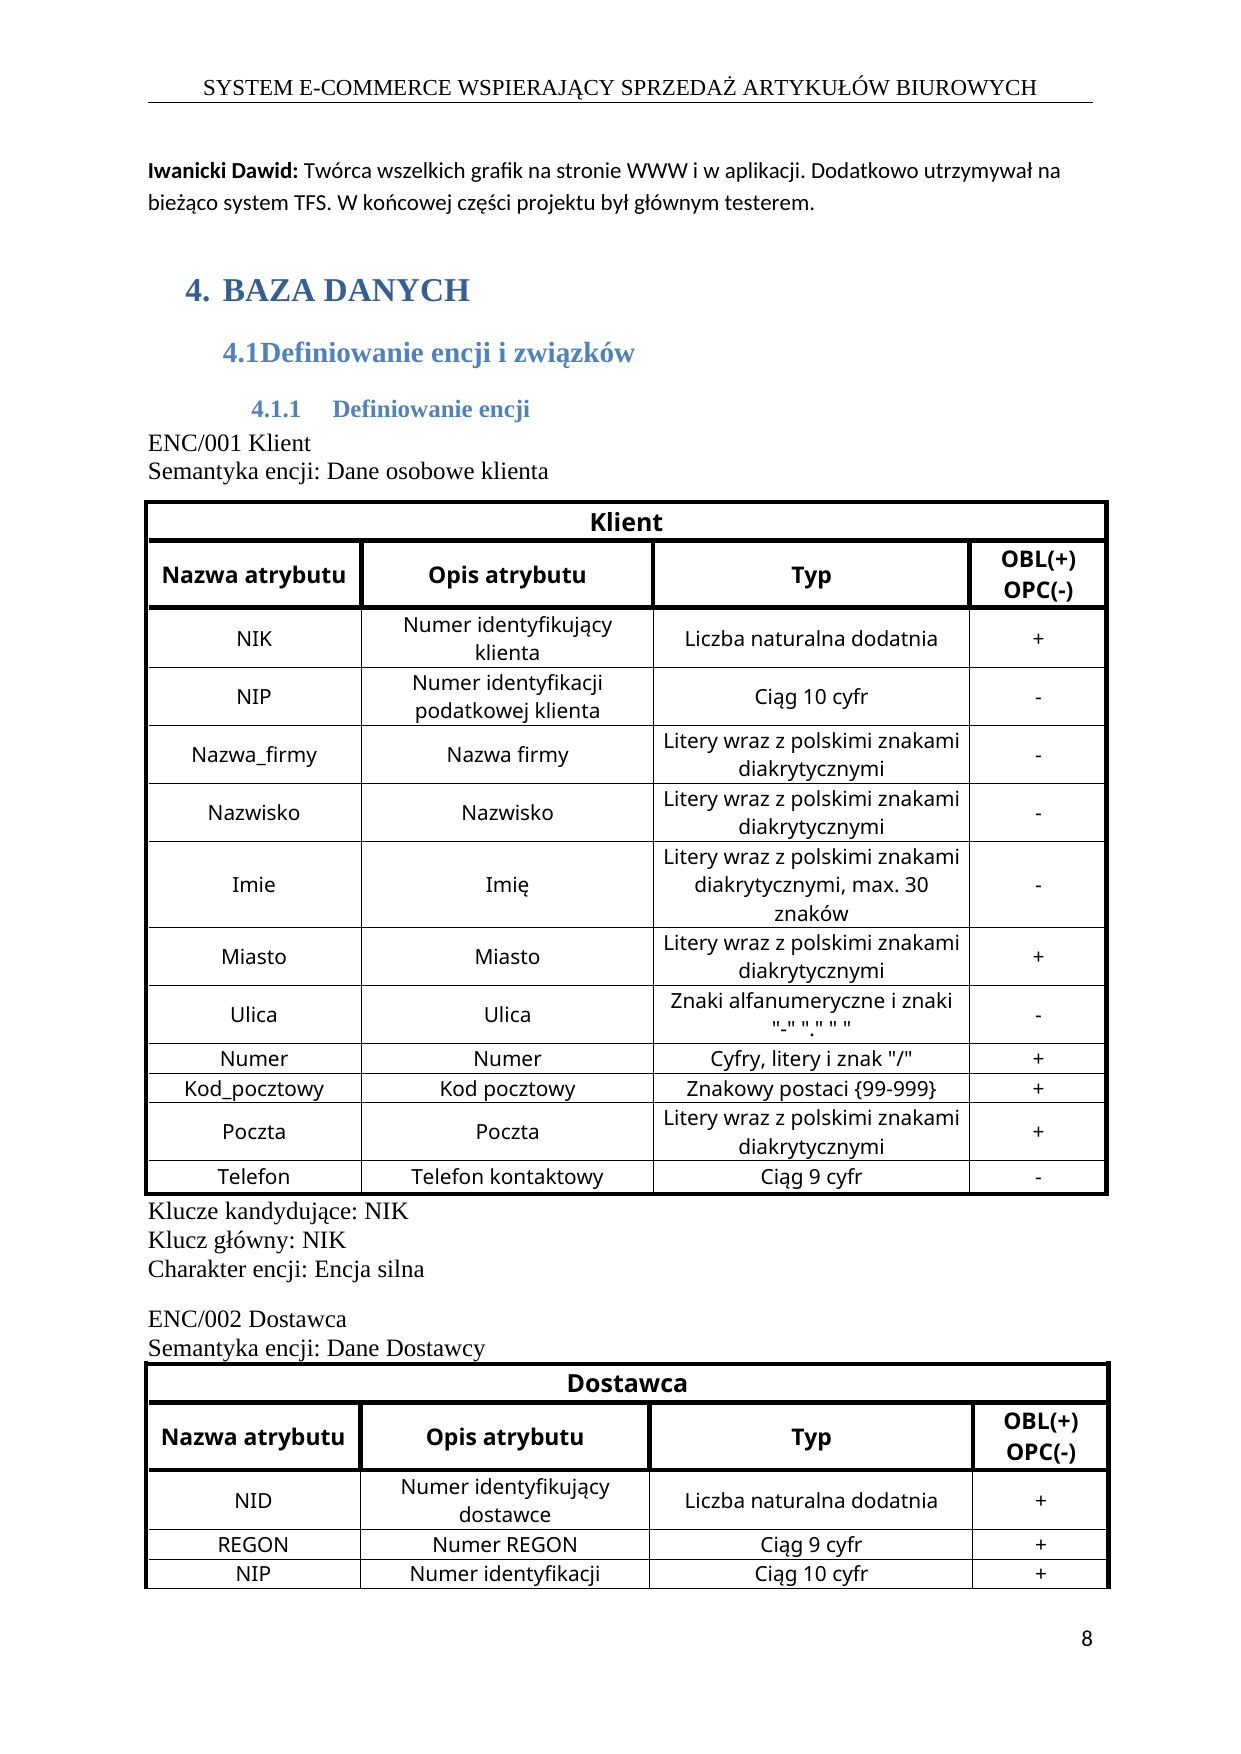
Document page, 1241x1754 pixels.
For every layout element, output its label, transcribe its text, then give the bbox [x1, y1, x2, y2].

table_cell Typ [652, 1405, 971, 1467]
table_cell Ulica [362, 986, 653, 1043]
table_cell Cyfry, litery i znak "/" [654, 1044, 969, 1073]
text Charakter encji: Encja silna [148, 1254, 1093, 1282]
table_cell Nazwa atrybutu [148, 539, 359, 605]
text Semantyka encji: Dane osobowe klienta [148, 456, 1093, 485]
table_cell + [973, 1530, 1106, 1558]
table_cell REGON [148, 1530, 360, 1558]
text Semantyka encji: Dane Dostawcy [148, 1333, 1093, 1361]
table_cell + [973, 1560, 1106, 1588]
table_cell Opis atrybutu [363, 1405, 647, 1467]
table_cell Opis atrybutu [364, 543, 651, 605]
table_cell Imie [148, 842, 361, 927]
table_cell Nazwisko [362, 784, 653, 841]
subtitle Definiowanie encji i związków [223, 335, 1093, 369]
table_cell + [973, 1472, 1106, 1529]
table_cell Numer [148, 1044, 361, 1073]
table_cell - [970, 1161, 1104, 1191]
table_cell Typ [655, 543, 967, 605]
text ENC/001 Klient [148, 428, 1093, 456]
table_cell Numer identyfikujący dostawce [361, 1472, 649, 1529]
table_cell + [970, 1074, 1104, 1102]
table_header Klient [148, 504, 1104, 538]
table_cell Ciąg 10 cyfr [654, 668, 969, 725]
table_cell Litery wraz z polskimi znakami diakrytycznymi [654, 928, 969, 985]
table_cell Miasto [362, 928, 653, 985]
table_cell Numer [362, 1044, 653, 1073]
table_cell Ulica [148, 986, 361, 1043]
subtitle Definiowanie encji [251, 394, 1093, 423]
table_cell - [970, 726, 1104, 783]
table_cell Numer identyfikacji podatkowej klienta [362, 668, 653, 725]
table_cell Poczta [148, 1103, 361, 1160]
text Klucz główny: NIK [148, 1225, 1093, 1254]
table_cell Nazwisko [148, 784, 361, 841]
table_cell Numer identyfikujący klienta [362, 610, 653, 667]
table_cell Telefon kontaktowy [362, 1161, 653, 1191]
table_cell + [970, 1044, 1104, 1073]
table_cell Liczba naturalna dodatnia [650, 1472, 972, 1529]
table_cell Nazwa_firmy [148, 726, 361, 783]
text Klucze kandydujące: NIK [148, 1196, 1093, 1225]
table_cell Imię [362, 842, 653, 927]
text ENC/002 Dostawca [148, 1304, 1093, 1333]
table_cell Nazwa atrybutu [148, 1401, 358, 1467]
table_cell Liczba naturalna dodatnia [654, 610, 969, 667]
table_cell NIK [148, 606, 361, 667]
table_cell Nazwa firmy [362, 726, 653, 783]
table_cell Kod pocztowy [362, 1074, 653, 1102]
table_cell + [970, 928, 1104, 985]
table_cell Litery wraz z polskimi znakami diakrytycznymi, max. 30 znaków [654, 842, 969, 927]
table_cell Numer identyfikacji podatkowej [361, 1560, 649, 1588]
table_cell Litery wraz z polskimi znakami diakrytycznymi [654, 784, 969, 841]
table_cell - [970, 842, 1104, 927]
table_cell OBL(+) OPC(-) [975, 1405, 1106, 1467]
table_cell - [970, 668, 1104, 725]
table_cell Ciąg 9 cyfr [650, 1530, 972, 1558]
table_cell NIP [148, 668, 361, 725]
table_cell Znakowy postaci {99-999} [654, 1074, 969, 1102]
table_cell Litery wraz z polskimi znakami diakrytycznymi [654, 726, 969, 783]
table_cell Miasto [148, 928, 361, 985]
table_cell + [970, 1103, 1104, 1160]
table_cell OBL(+) OPC(-) [972, 543, 1104, 605]
subtitle BAZA DANYCH [185, 270, 1093, 309]
table_cell Ciąg 10 cyfr [650, 1560, 972, 1588]
table_cell Litery wraz z polskimi znakami diakrytycznymi [654, 1103, 969, 1160]
table_cell + [970, 610, 1104, 667]
table_cell Poczta [362, 1103, 653, 1160]
table_cell Kod_pocztowy [148, 1074, 361, 1102]
table_cell - [970, 986, 1104, 1043]
table_cell Ciąg 9 cyfr [654, 1161, 969, 1191]
table_cell Telefon [148, 1161, 361, 1191]
table_cell Numer REGON [361, 1530, 649, 1558]
table_cell NID [148, 1469, 360, 1529]
table_cell NIP [148, 1560, 360, 1588]
table_cell Znaki alfanumeryczne i znaki "-" "." " " [654, 986, 969, 1043]
table_header Dostawca [148, 1366, 1106, 1400]
table_cell - [970, 784, 1104, 841]
